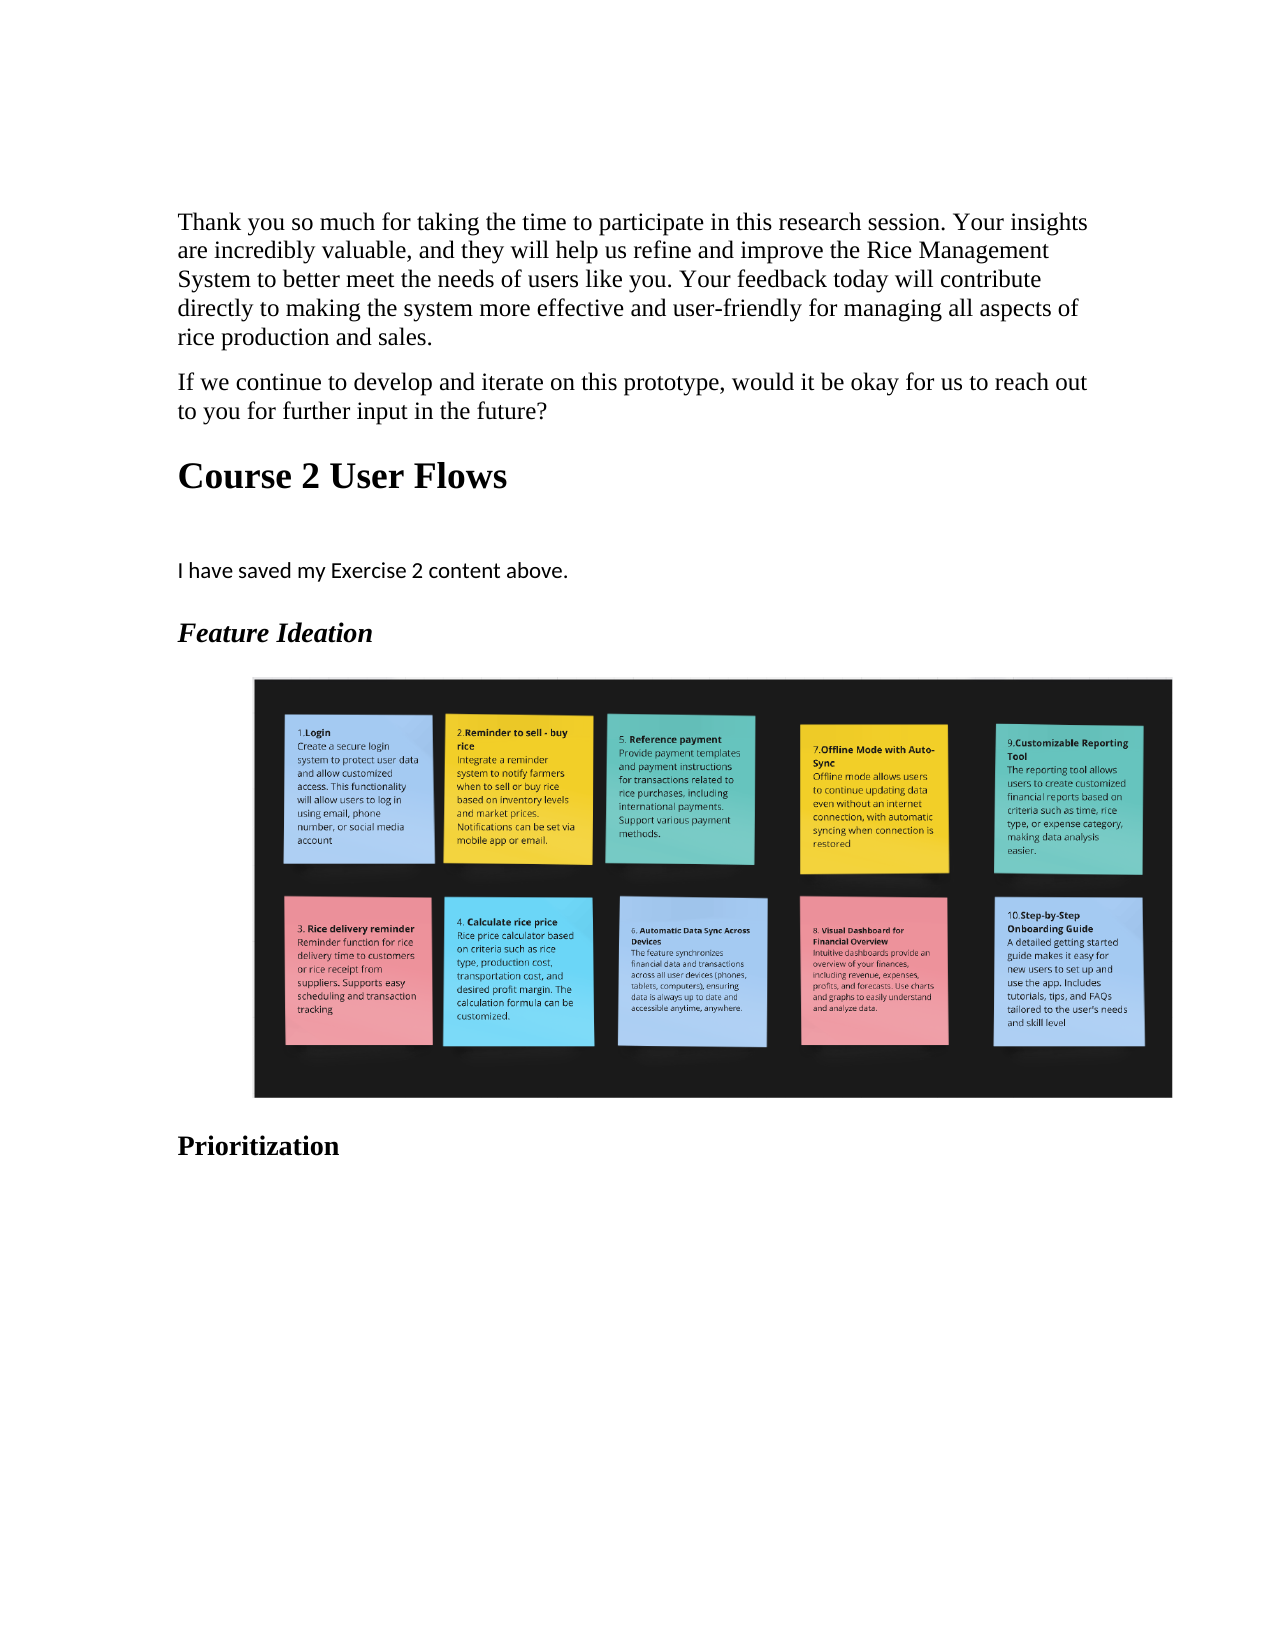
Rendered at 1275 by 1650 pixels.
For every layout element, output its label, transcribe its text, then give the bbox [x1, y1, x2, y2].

subtitle Feature Ideation [177, 616, 1098, 648]
text Thank you so much for taking the time to participate in this research session. Your insights are incredibly valuable, and they will help us refine and improve the Rice Management System to better meet the needs of users like you. Your feedback today will contribute directly to making the system more effective and user-friendly for managing all aspects of rice production and sales. [177, 207, 1098, 351]
picture [252, 677, 1173, 1098]
subtitle Course 2 User Flows [177, 454, 1098, 497]
text If we continue to develop and iterate on this prototype, would it be okay for us to reach out to you for further input in the future? [177, 367, 1098, 425]
text I have saved my Exercise 2 content above. [177, 526, 1098, 584]
subtitle Prioritization [177, 1129, 1098, 1162]
